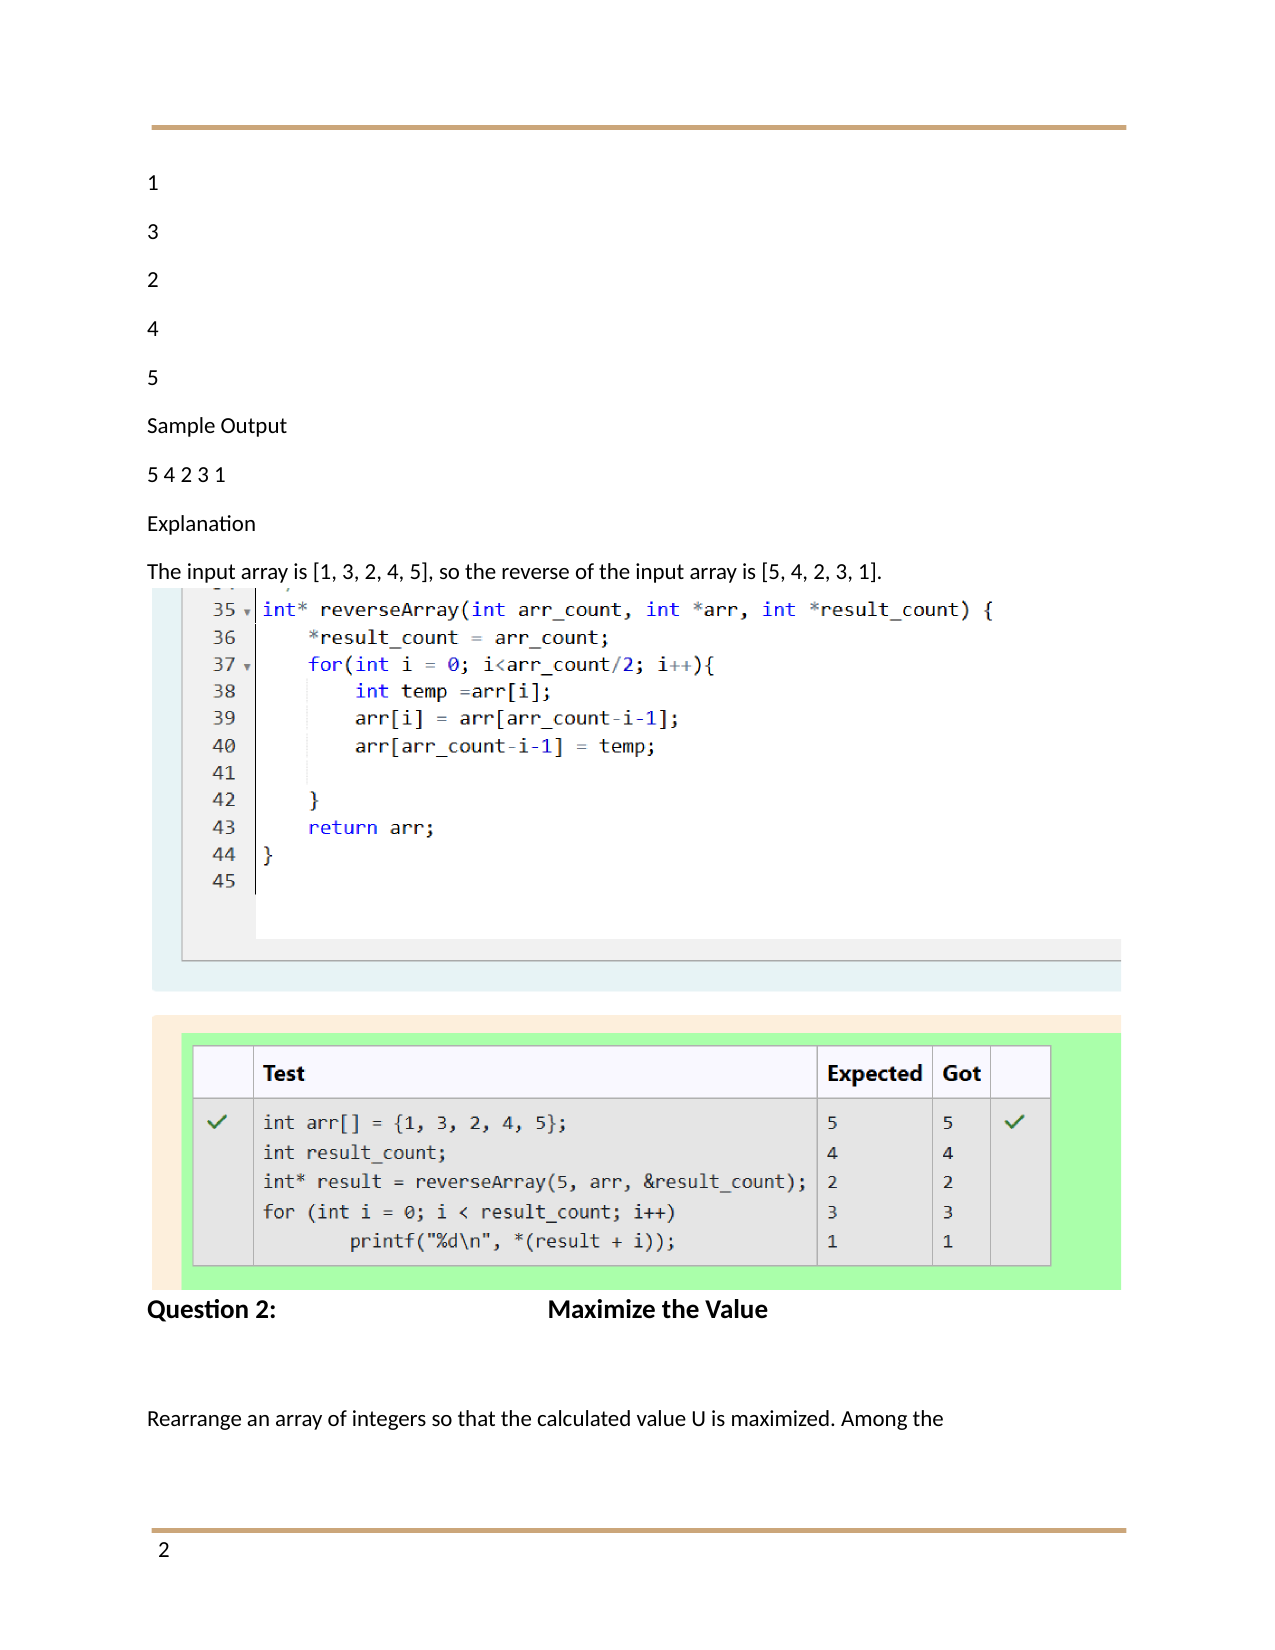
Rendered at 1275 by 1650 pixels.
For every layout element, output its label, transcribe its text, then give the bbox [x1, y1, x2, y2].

text Question 2: Maximize the Value [147, 1292, 1123, 1325]
text 3 [147, 217, 1123, 245]
text 1 [147, 168, 1123, 196]
text 2 [147, 266, 1123, 294]
text Sample Output [147, 412, 1123, 439]
text Rearrange an array of integers so that the calculated value U is maximized. Among the [147, 1404, 1123, 1432]
text The input array is [1, 3, 2, 4, 5], so the reverse of the input array is [5, 4, 2, 3, 1]. [147, 557, 1123, 586]
picture [151, 587, 1122, 1290]
text Explanation [147, 509, 1123, 537]
picture [151, 1528, 1127, 1533]
text 5 [147, 363, 1123, 391]
picture [151, 125, 1127, 130]
text 4 [147, 314, 1123, 342]
text 5 4 2 3 1 [147, 460, 1123, 488]
